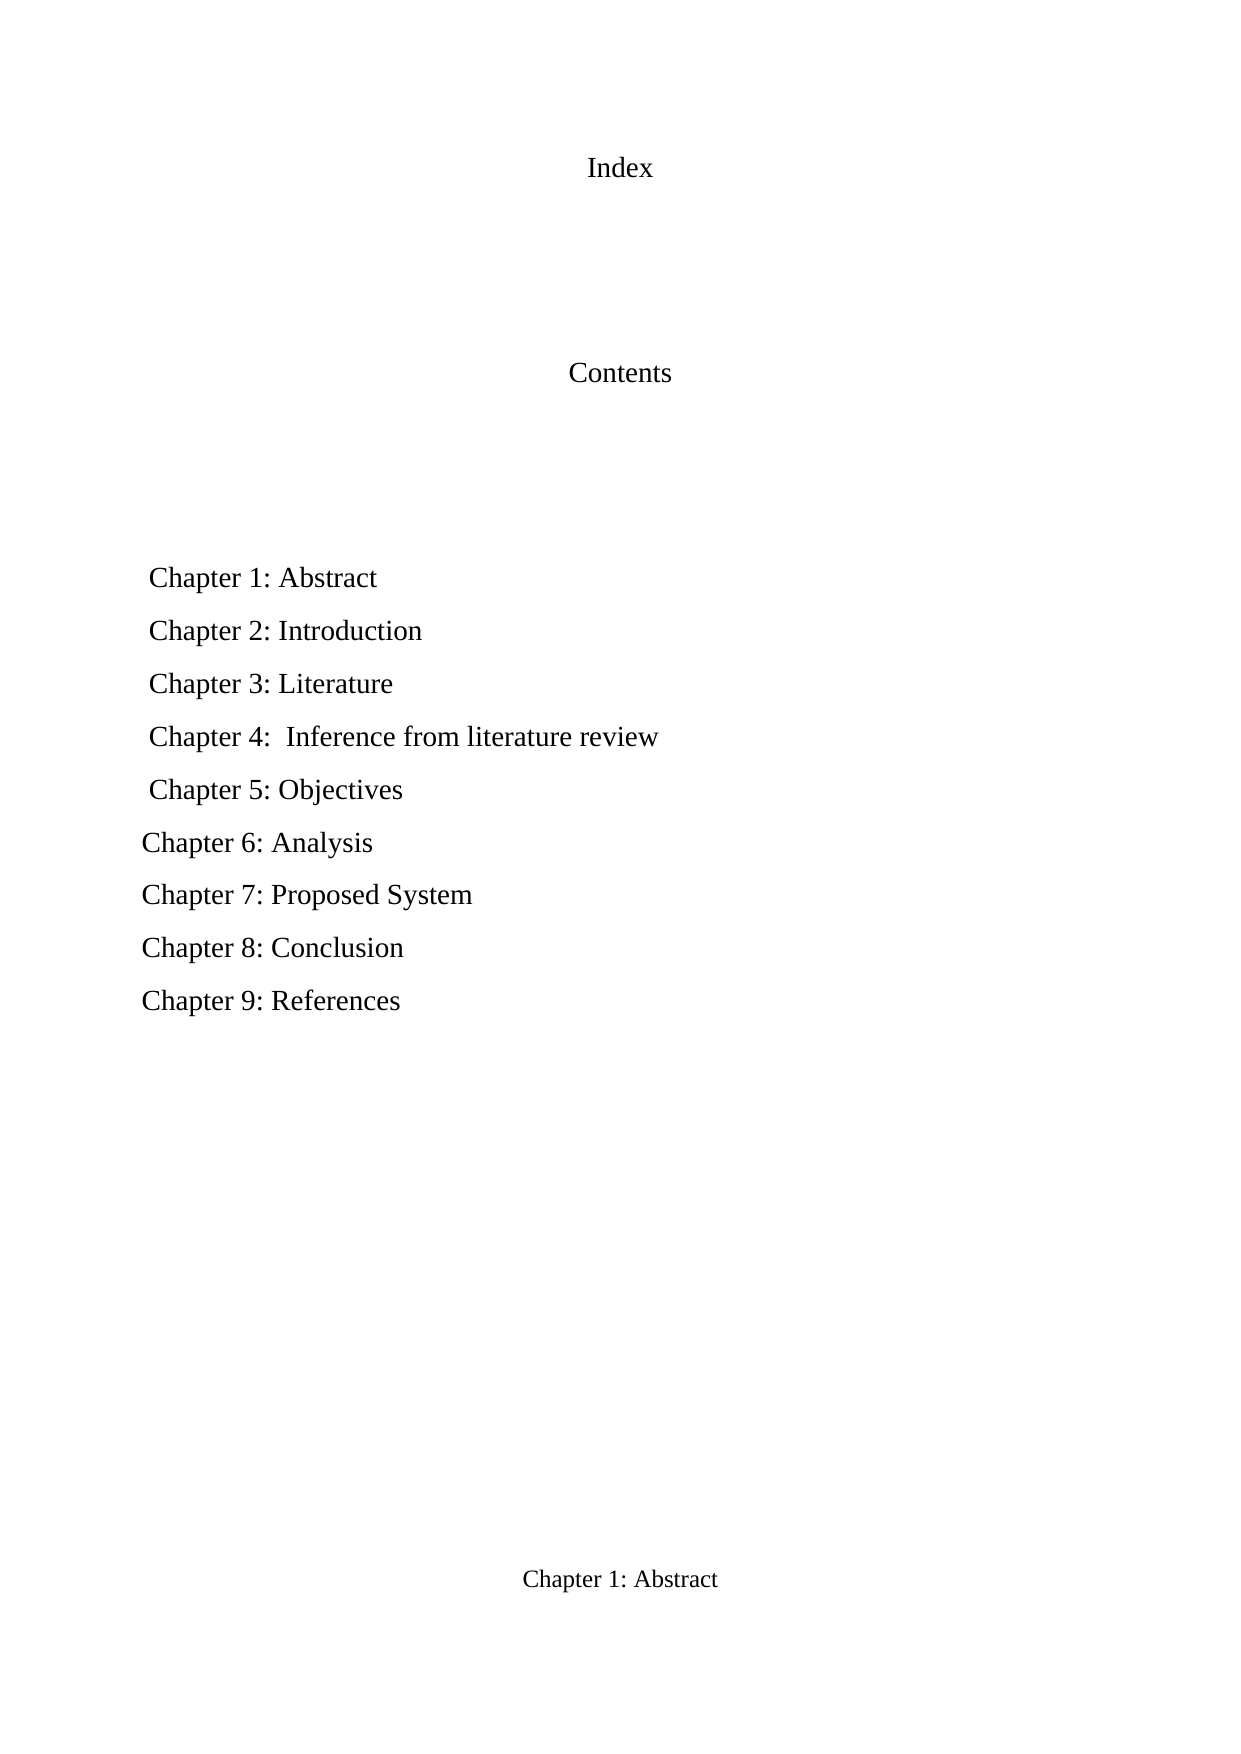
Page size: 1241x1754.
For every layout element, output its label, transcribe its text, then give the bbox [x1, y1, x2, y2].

text Chapter 1: Abstract [112, 561, 1128, 594]
text Contents [112, 355, 1128, 389]
text Chapter 2: Introduction [112, 613, 1128, 647]
text Chapter 1: Abstract [112, 1564, 1128, 1593]
text Index [112, 150, 1128, 183]
text Chapter 8: Conclusion [112, 930, 1128, 964]
text Chapter 9: References [112, 983, 1128, 1017]
text Chapter 5: Objectives [112, 772, 1128, 805]
text Chapter 3: Literature [112, 666, 1128, 700]
text Chapter 7: Proposed System [112, 877, 1128, 911]
text Chapter 6: Analysis [112, 825, 1128, 858]
text Chapter 4: Inference from literature review [112, 719, 1128, 753]
